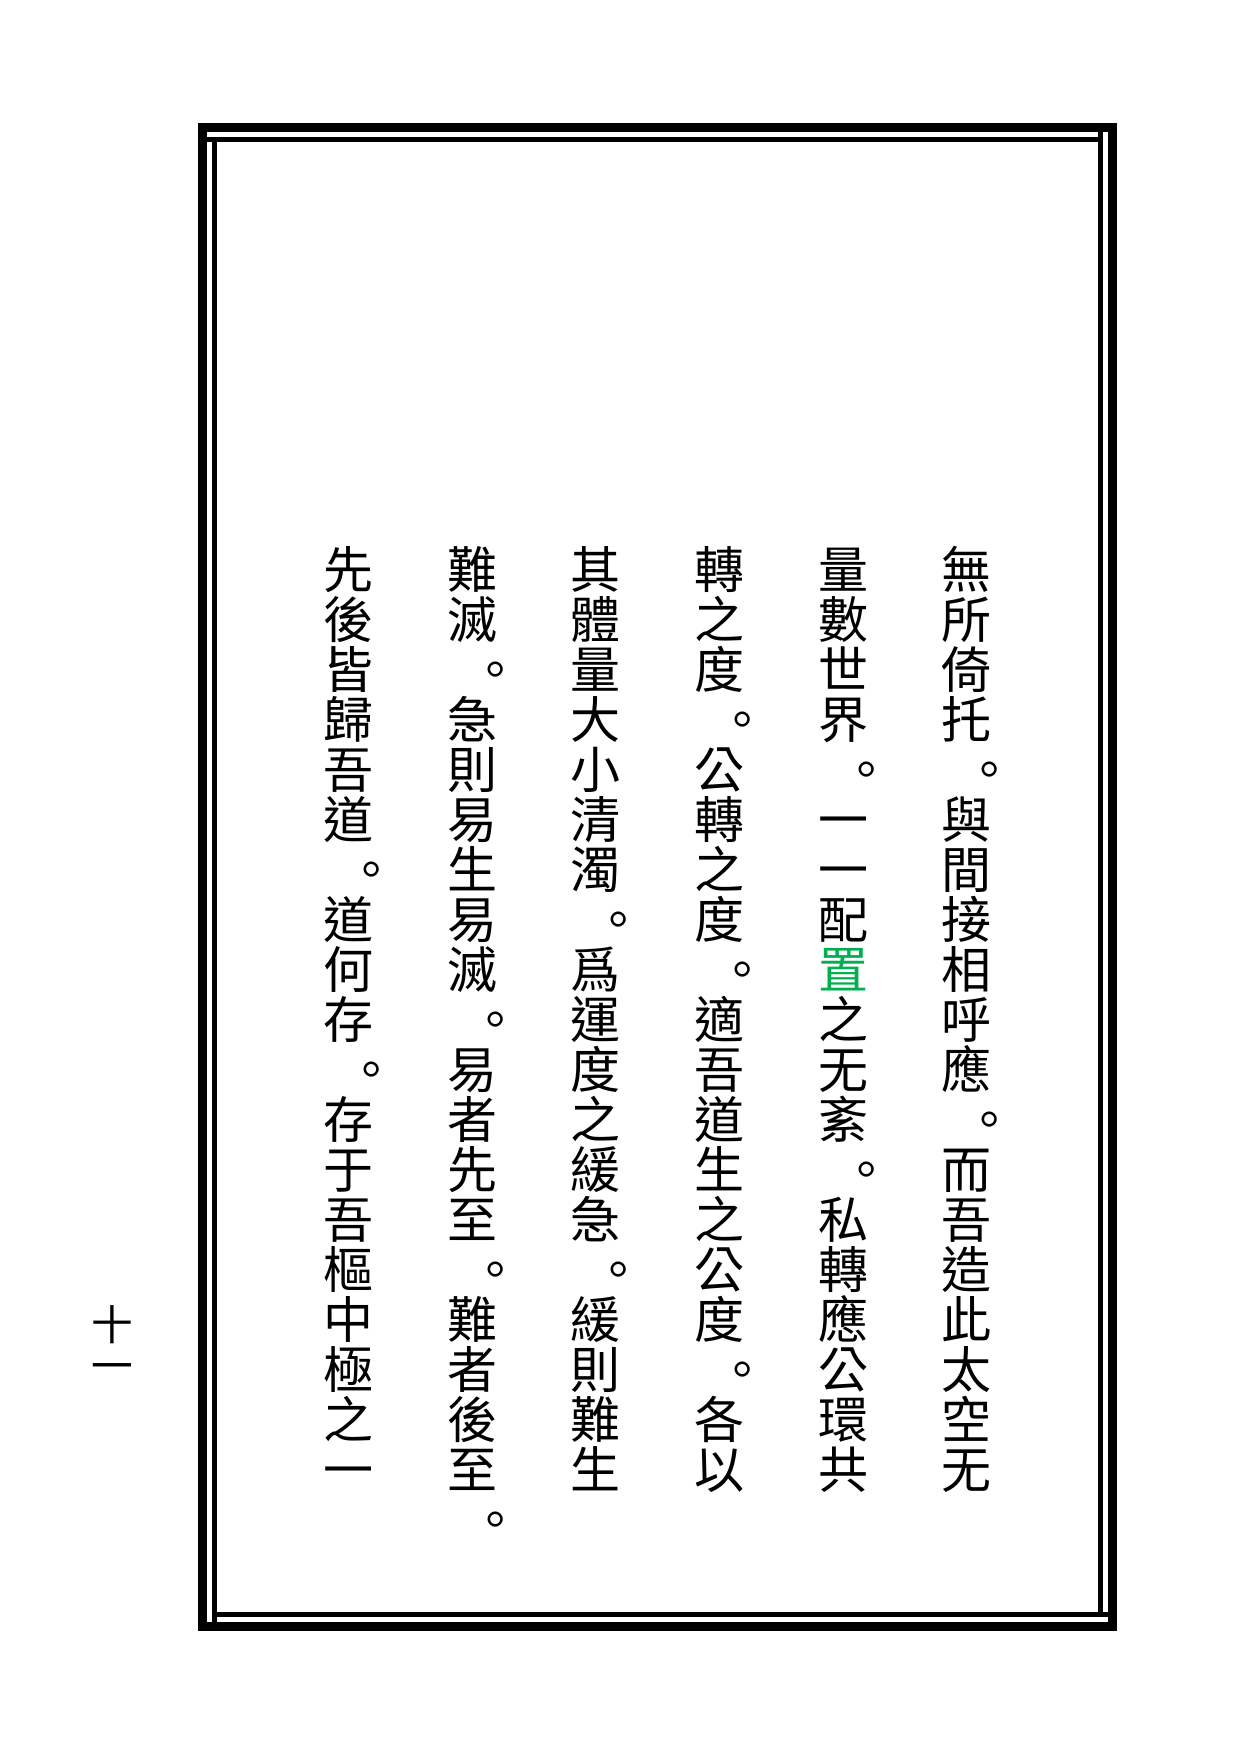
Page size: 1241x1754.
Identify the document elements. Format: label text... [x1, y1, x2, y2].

text 問何以空而有序。序而生生不已。以載之吾經。覆之吾緯。繫之吾眼光之線。各各得所分界。得所照臨。以此中本有至靈物。視而不見。聽而不聞。曰吸力。曰電力。曰磁石花剛殼相吸呼之引力擊力各重力。皆非也。吾有自然之一法。如上下左右前後。皆空空無所倚托。與間接相呼應。而吾造此太空无量數世界。一一配置之无紊。私轉應公環共轉之度。公轉之度。適吾道生之公度。各以其體量大小清濁。爲運度之緩急。緩則難生難滅。急則易生易滅。易者先至。難者後至。先後皆歸吾道。道何存。存于吾樞中極之一窔。吾之眼光如此注。吾之萬有萬不有之心如此見。无妙法。无異靈。无炁數與性質之變遷。一爲吾命之。卽天萬有之。世界萬萬無有無不有之。知其一則修其命。率其性。性圓命足。儒佛皆爲吾言之。有當然已。 [287, 544, 1028, 1536]
